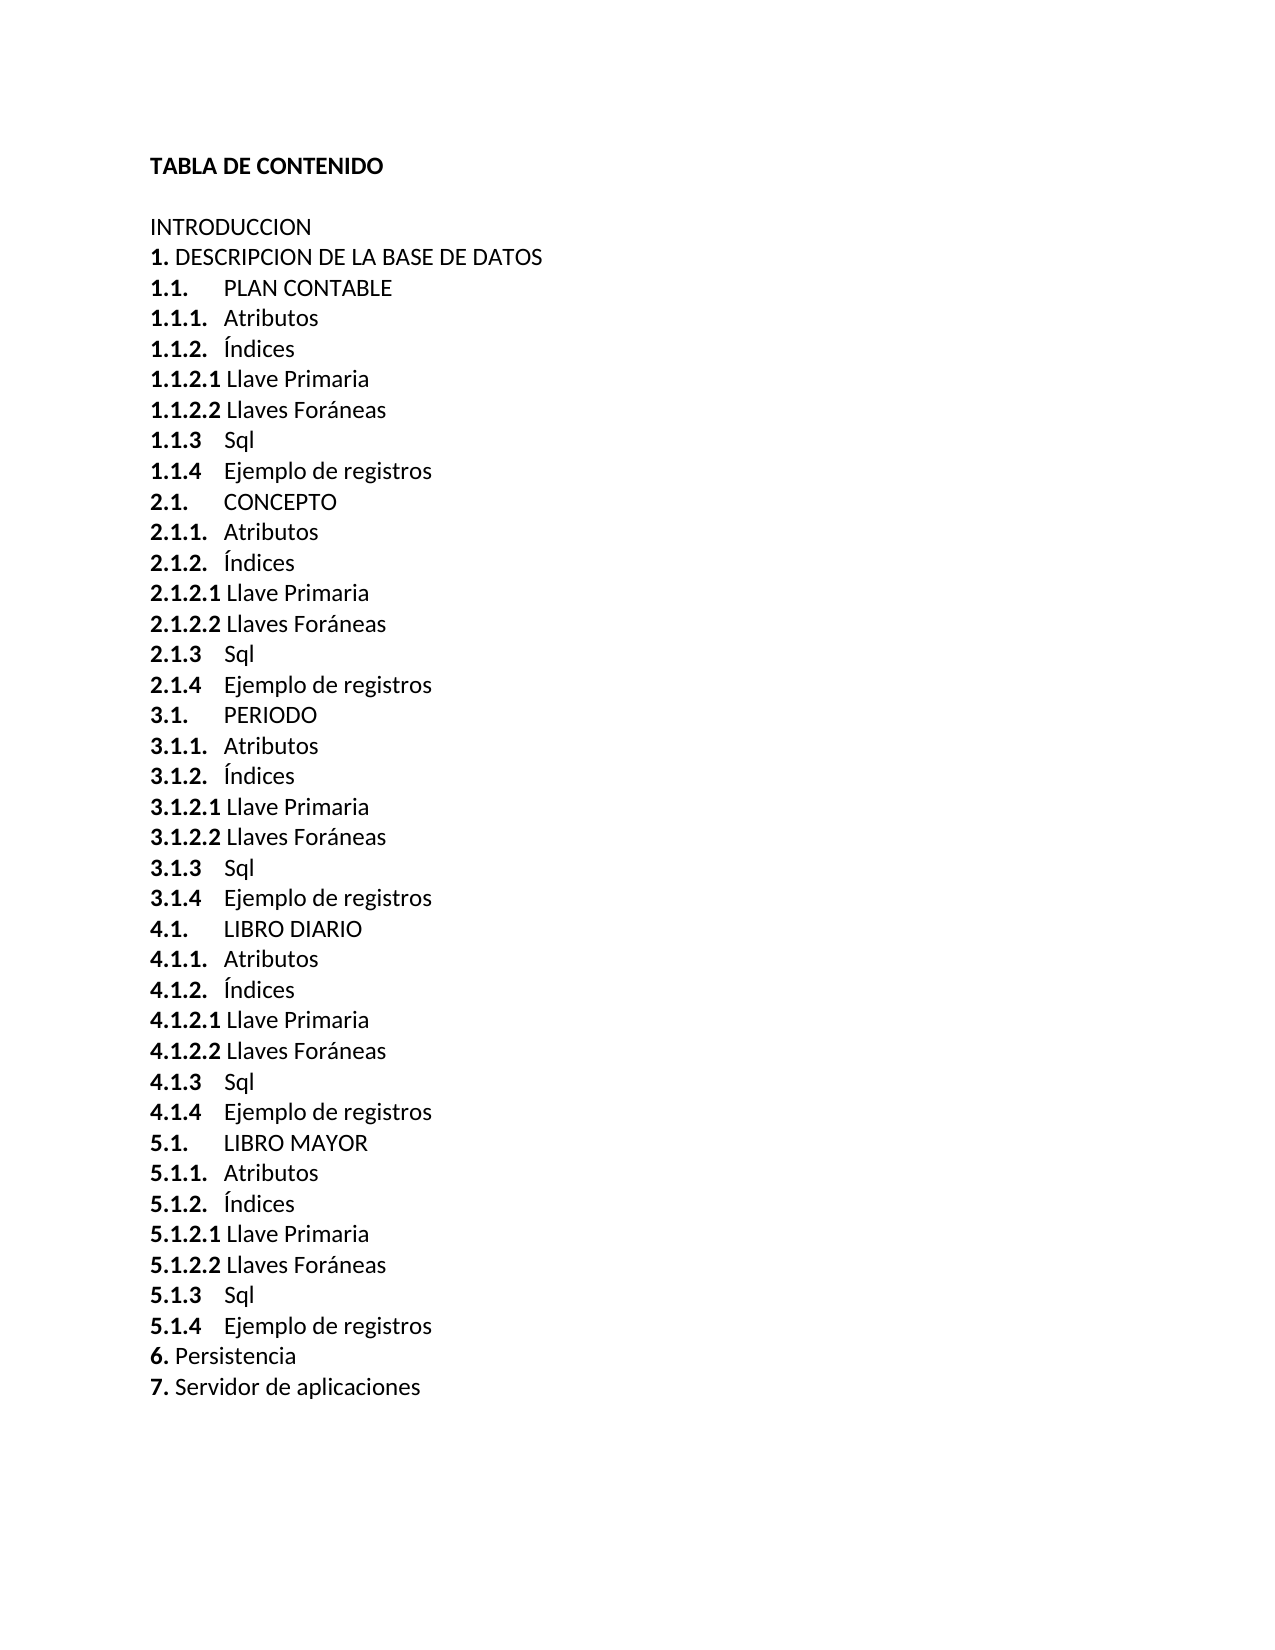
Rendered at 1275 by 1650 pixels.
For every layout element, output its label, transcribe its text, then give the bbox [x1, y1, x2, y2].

text 6. Persistencia [150, 1340, 1125, 1371]
text 5.1.3 Sql [150, 1279, 1125, 1310]
text 5.1.2. Índices [150, 1188, 1125, 1218]
text 3.1.1. Atributos [150, 730, 1125, 760]
text 2.1.1. Atributos [150, 516, 1125, 547]
text 2.1.4 Ejemplo de registros [150, 669, 1125, 699]
text 5.1.2.2 Llaves Foráneas [150, 1249, 1125, 1279]
text 2.1.3 Sql [150, 638, 1125, 669]
text 3.1.4 Ejemplo de registros [150, 882, 1125, 913]
text 3.1.2. Índices [150, 760, 1125, 791]
text 4.1.4 Ejemplo de registros [150, 1096, 1125, 1127]
text 1.1. PLAN CONTABLE [150, 272, 1125, 303]
text 3.1.2.1 Llave Primaria [150, 791, 1125, 821]
text 2.1.2. Índices [150, 547, 1125, 577]
text 4.1.2. Índices [150, 974, 1125, 1004]
text 3.1. PERIODO [150, 699, 1125, 730]
text 1. DESCRIPCION DE LA BASE DE DATOS [150, 242, 1125, 272]
text 4.1.1. Atributos [150, 943, 1125, 974]
text 1.1.2.1 Llave Primaria [150, 364, 1125, 394]
text 5.1. LIBRO MAYOR [150, 1127, 1125, 1157]
text 1.1.2. Índices [150, 333, 1125, 364]
text 5.1.1. Atributos [150, 1157, 1125, 1188]
text 3.1.3 Sql [150, 852, 1125, 882]
text 2.1. CONCEPTO [150, 486, 1125, 516]
text TABLA DE CONTENIDO [150, 150, 1125, 181]
text 4.1.3 Sql [150, 1066, 1125, 1096]
text 4.1.2.1 Llave Primaria [150, 1004, 1125, 1035]
text 1.1.2.2 Llaves Foráneas [150, 394, 1125, 425]
text 5.1.4 Ejemplo de registros [150, 1310, 1125, 1340]
text INTRODUCCION [150, 211, 1125, 242]
text 2.1.2.2 Llaves Foráneas [150, 608, 1125, 638]
text 4.1.2.2 Llaves Foráneas [150, 1035, 1125, 1066]
text 7. Servidor de aplicaciones [150, 1371, 1125, 1401]
text 1.1.1. Atributos [150, 303, 1125, 333]
text 1.1.3 Sql [150, 425, 1125, 455]
text 2.1.2.1 Llave Primaria [150, 577, 1125, 608]
text 3.1.2.2 Llaves Foráneas [150, 821, 1125, 852]
text 5.1.2.1 Llave Primaria [150, 1218, 1125, 1249]
text 4.1. LIBRO DIARIO [150, 913, 1125, 943]
text 1.1.4 Ejemplo de registros [150, 455, 1125, 486]
